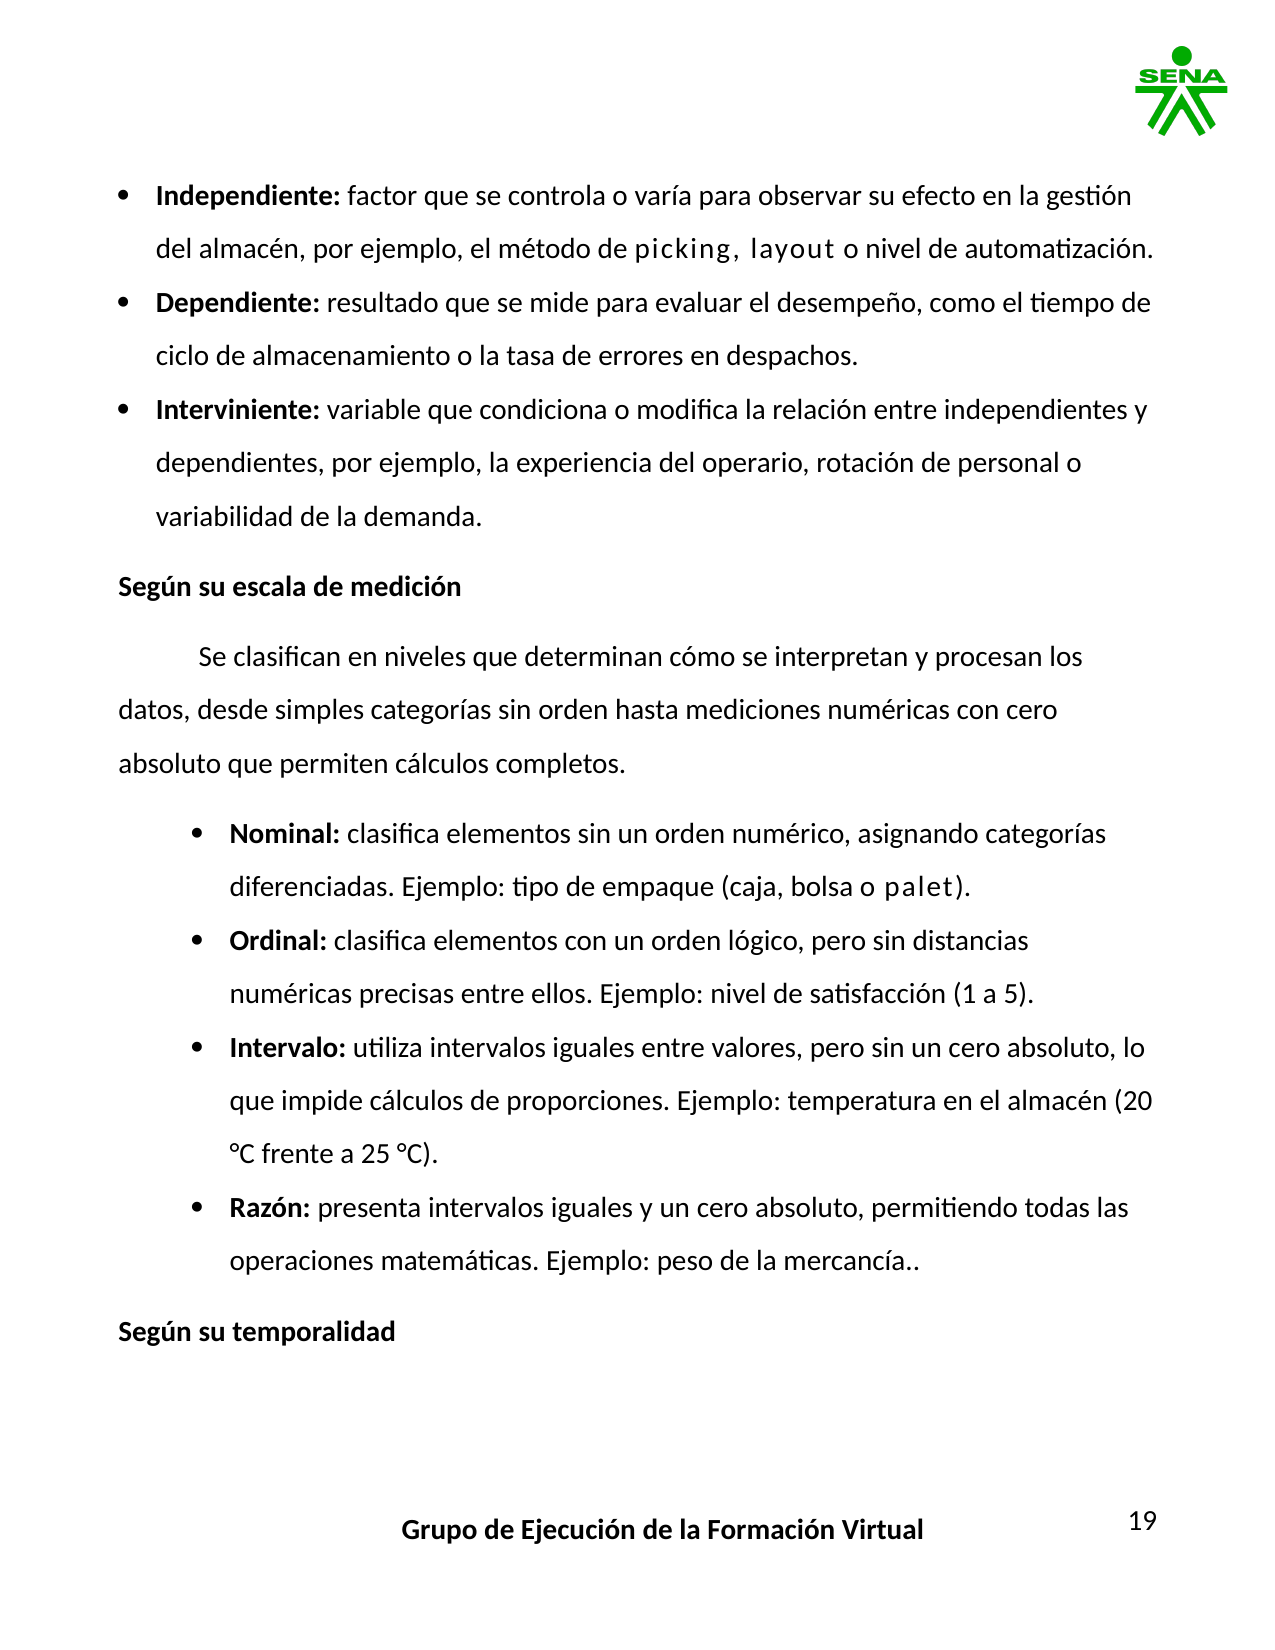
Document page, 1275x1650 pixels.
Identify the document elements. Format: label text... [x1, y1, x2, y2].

list Intervalo: utiliza intervalos iguales entre valores, pero sin un cero absoluto, lo que impide cálculos de proporciones. Ejemplo: temperatura en el almacén (20 °C frente a 25 °C). [192, 1029, 1157, 1171]
list Ordinal: clasifica elementos con un orden lógico, pero sin distancias numéricas precisas entre ellos. Ejemplo: nivel de satisfacción (1 a 5). [192, 922, 1157, 1011]
list Dependiente: resultado que se mide para evaluar el desempeño, como el tiempo de ciclo de almacenamiento o la tasa de errores en despachos. [118, 284, 1157, 373]
picture [1135, 46, 1228, 136]
list Independiente: factor que se controla o varía para observar su efecto en la gestión del almacén, por ejemplo, el método de picking, layout o nivel de automatización. [118, 177, 1157, 266]
list Interviniente: variable que condiciona o modifica la relación entre independientes y dependientes, por ejemplo, la experiencia del operario, rotación de personal o variabilidad de la demanda. [118, 391, 1157, 533]
list Razón: presenta intervalos iguales y un cero absoluto, permitiendo todas las operaciones matemáticas. Ejemplo: peso de la mercancía.. [192, 1189, 1157, 1278]
text Se clasifican en niveles que determinan cómo se interpretan y procesan los datos, desde simples categorías sin orden hasta mediciones numéricas con cero absoluto que permiten cálculos completos. [118, 638, 1157, 781]
text Según su temporalidad [118, 1313, 1157, 1348]
text Según su escala de medición [118, 568, 1157, 603]
list Nominal: clasifica elementos sin un orden numérico, asignando categorías diferenciadas. Ejemplo: tipo de empaque (caja, bolsa o palet). [192, 815, 1157, 904]
